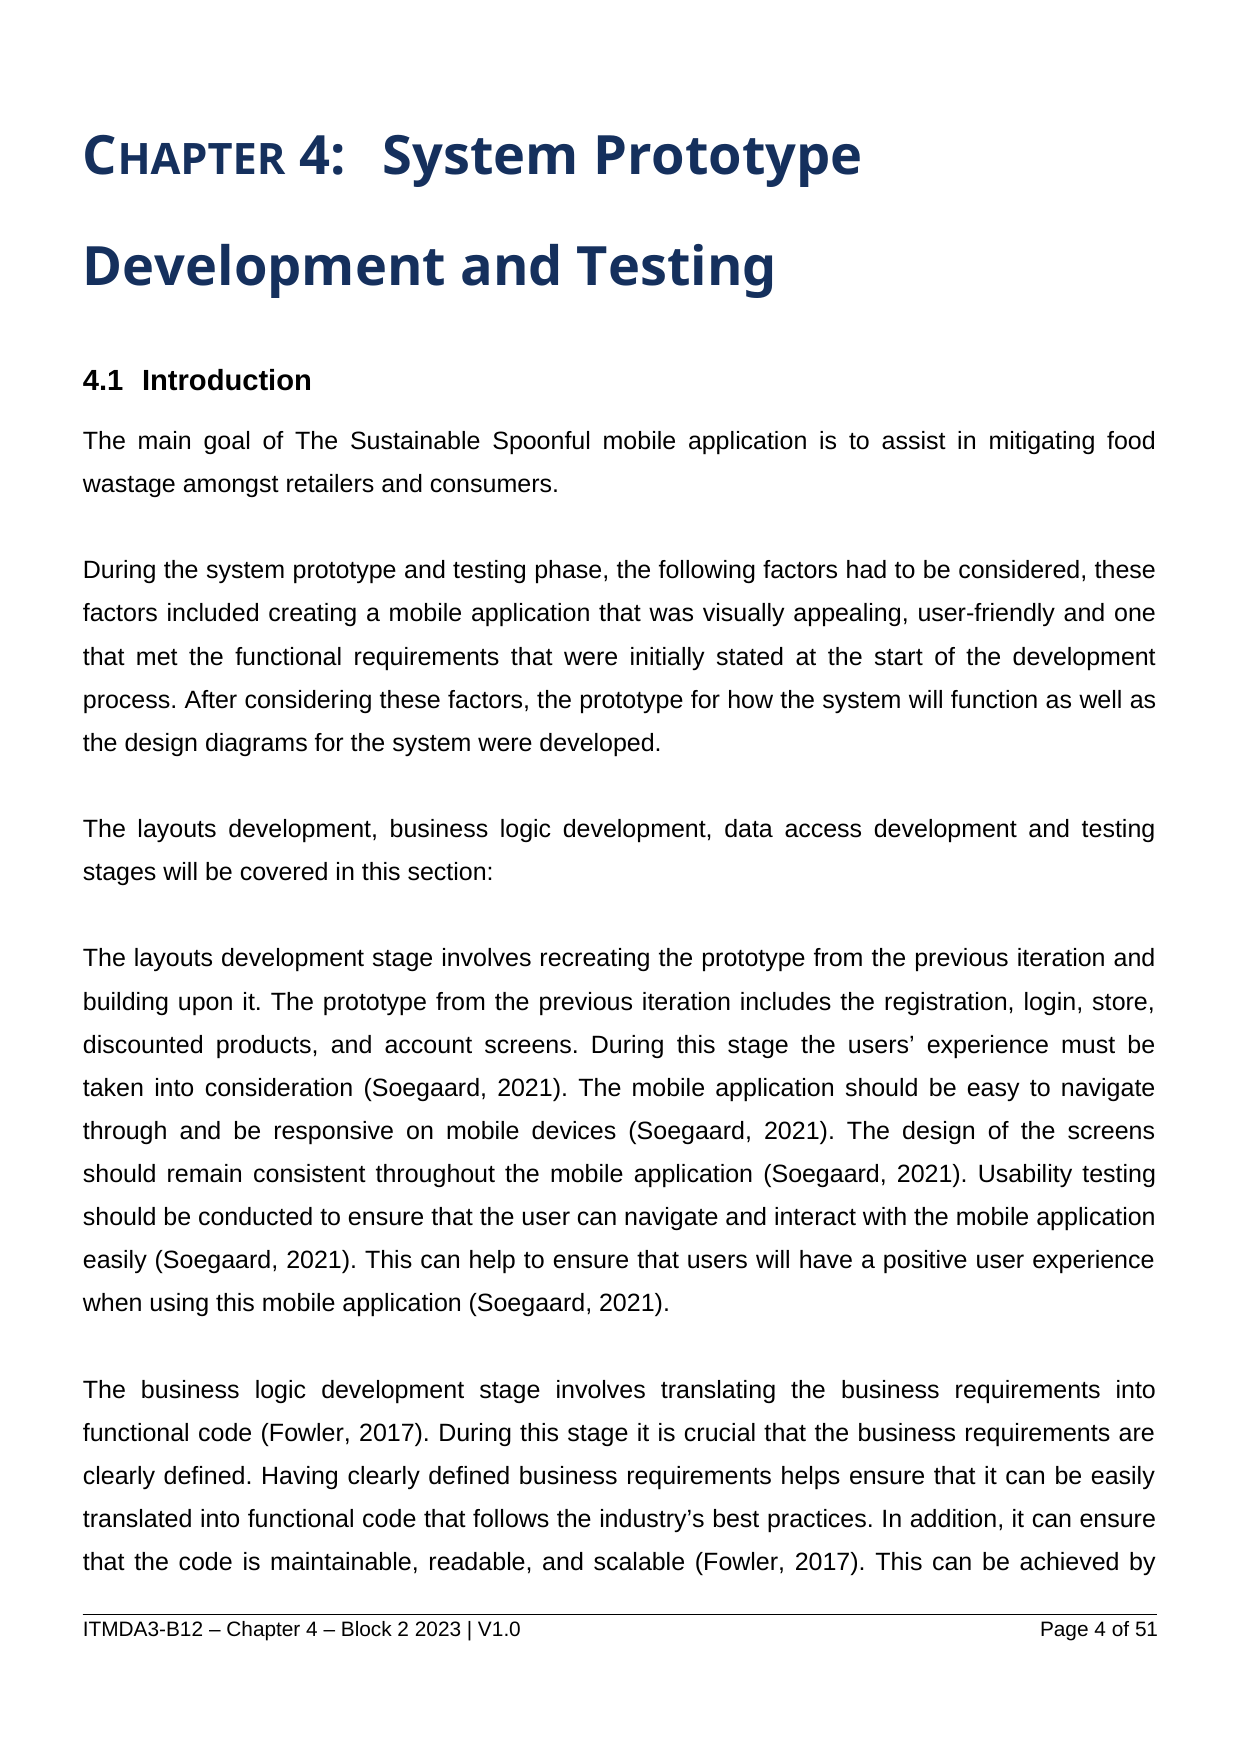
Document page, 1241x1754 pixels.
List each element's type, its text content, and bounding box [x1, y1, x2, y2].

subtitle Introduction [83, 363, 1157, 397]
text The layouts development, business logic development, data access development and testing stages will be covered in this section: [83, 814, 1157, 886]
text The main goal of The Sustainable Spoonful mobile application is to assist in mitigating food wastage amongst retailers and consumers. [83, 426, 1157, 498]
text During the system prototype and testing phase, the following factors had to be considered, these factors included creating a mobile application that was visually appealing, user-friendly and one that met the functional requirements that were initially stated at the start of the development process. After considering these factors, the prototype for how the system will function as well as the design diagrams for the system were developed. [83, 555, 1157, 757]
subtitle System Prototype Development and Testing [83, 117, 1157, 301]
text The layouts development stage involves recreating the prototype from the previous iteration and building upon it. The prototype from the previous iteration includes the registration, login, store, discounted products, and account screens. During this stage the users’ experience must be taken into consideration (Soegaard, 2021). The mobile application should be easy to navigate through and be responsive on mobile devices (Soegaard, 2021). The design of the screens should remain consistent throughout the mobile application (Soegaard, 2021). Usability testing should be conducted to ensure that the user can navigate and interact with the mobile application easily (Soegaard, 2021). This can help to ensure that users will have a positive user experience when using this mobile application (Soegaard, 2021). [83, 943, 1157, 1317]
